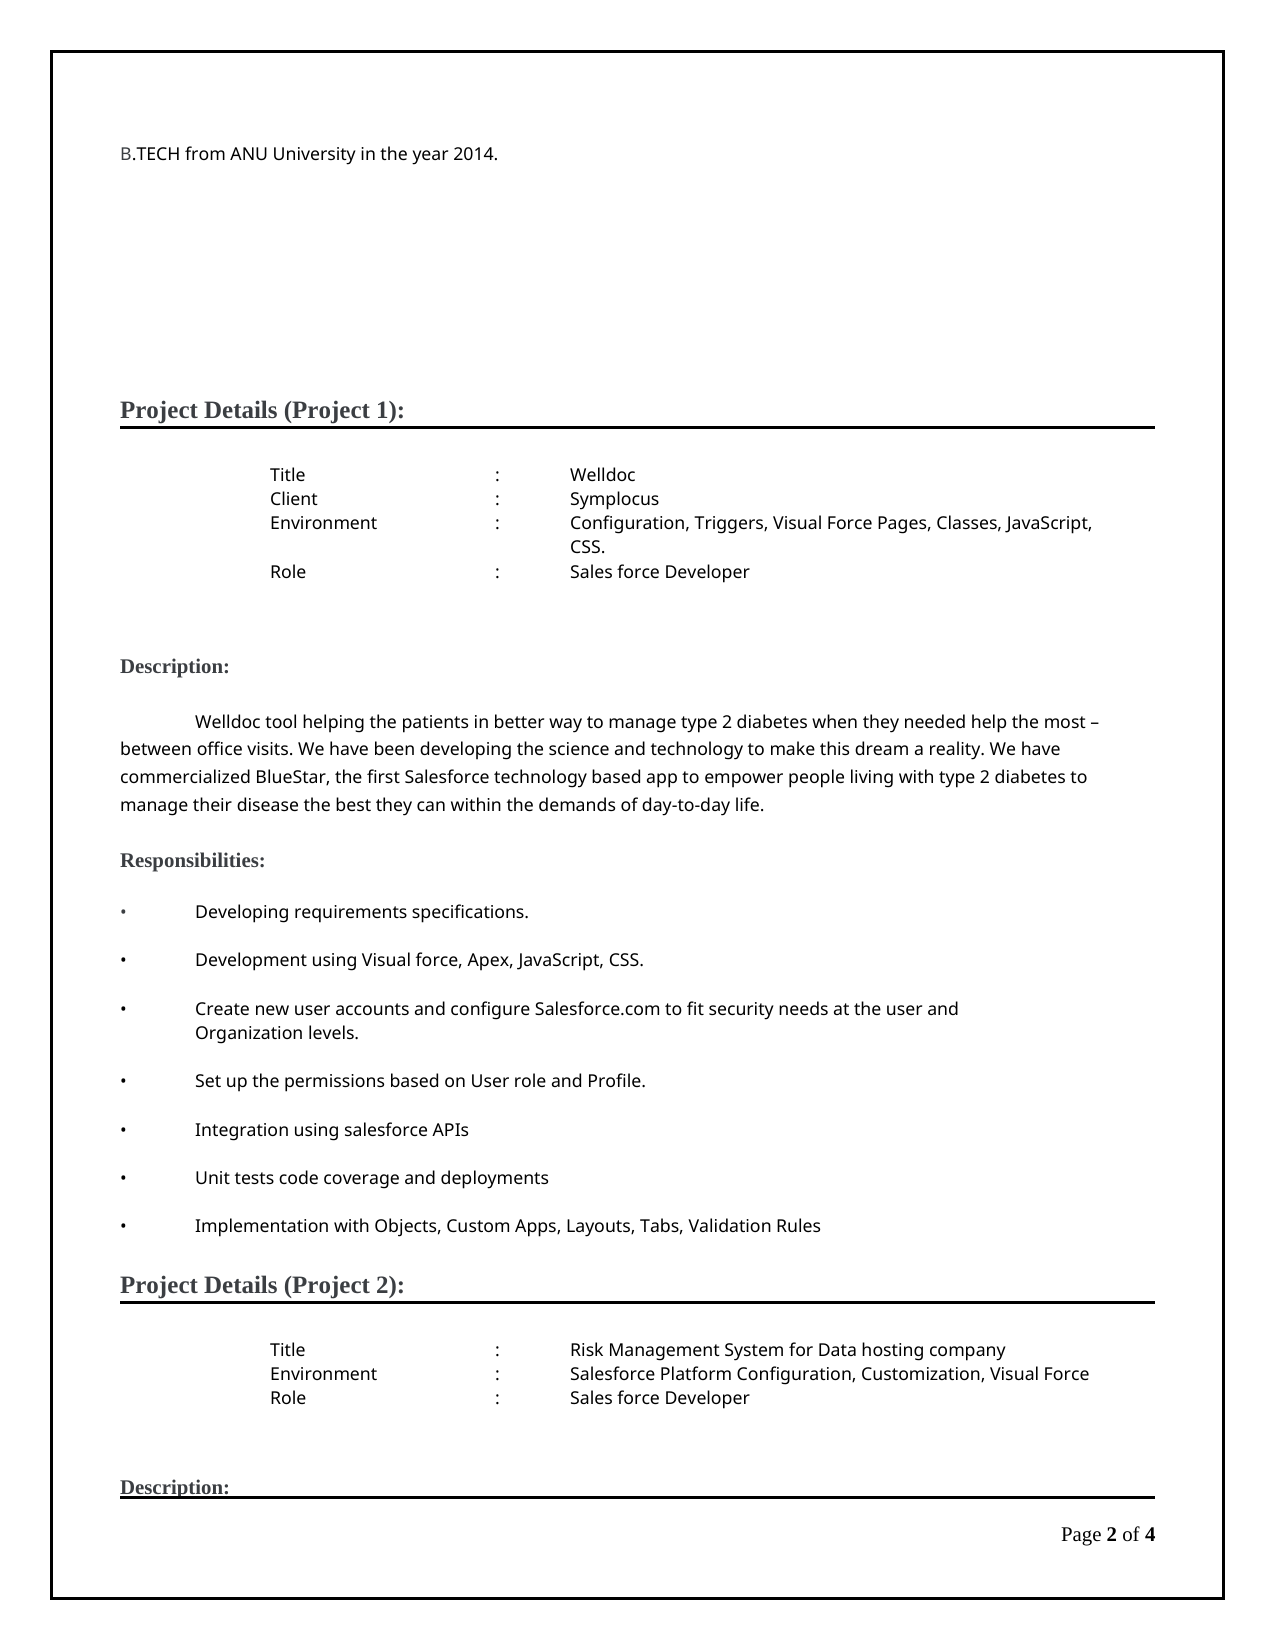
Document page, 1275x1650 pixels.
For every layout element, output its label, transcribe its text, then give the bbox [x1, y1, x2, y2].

list Environment : Salesforce Platform Configuration, Customization, Visual Force [120, 1362, 1155, 1386]
text Description: [120, 654, 1155, 678]
list Role : Sales force Developer [195, 1386, 1155, 1410]
text Project Details (Project 1): [120, 395, 1155, 426]
text • Integration using salesforce APIs [120, 1117, 1155, 1141]
text • Development using Visual force, Apex, JavaScript, CSS. [120, 948, 1155, 972]
list Client : Symplocus [195, 487, 1155, 511]
text Welldoc tool helping the patients in better way to manage type 2 diabetes when they needed help the most – between office visits. We have been developing the science and technology to make this dream a reality. We have commercialized BlueStar, the first Salesforce technology based app to empower people living with type 2 diabetes to manage their disease the best they can within the demands of day-to-day life. [120, 709, 1155, 816]
list Title : Welldoc [195, 462, 1155, 487]
list CSS. [120, 535, 1155, 559]
list Role : Sales force Developer [195, 559, 1155, 583]
text • Set up the permissions based on User role and Profile. [120, 1069, 1155, 1093]
text Responsibilities: [120, 848, 1155, 872]
list Title : Risk Management System for Data hosting company [195, 1337, 1155, 1362]
list Environment : Configuration, Triggers, Visual Force Pages, Classes, JavaScript, [120, 511, 1155, 535]
text • Create new user accounts and configure Salesforce.com to fit security needs at the user and [120, 996, 1155, 1020]
text B.TECH from ANU University in the year 2014. [120, 141, 1155, 165]
text Description: [120, 1475, 1155, 1496]
text Project Details (Project 2): [120, 1270, 1155, 1301]
text • Unit tests code coverage and deployments [120, 1165, 1155, 1189]
text Organization levels. [120, 1020, 1155, 1044]
text • Developing requirements specifications. [120, 899, 1155, 924]
text • Implementation with Objects, Custom Apps, Layouts, Tabs, Validation Rules [120, 1214, 1155, 1238]
